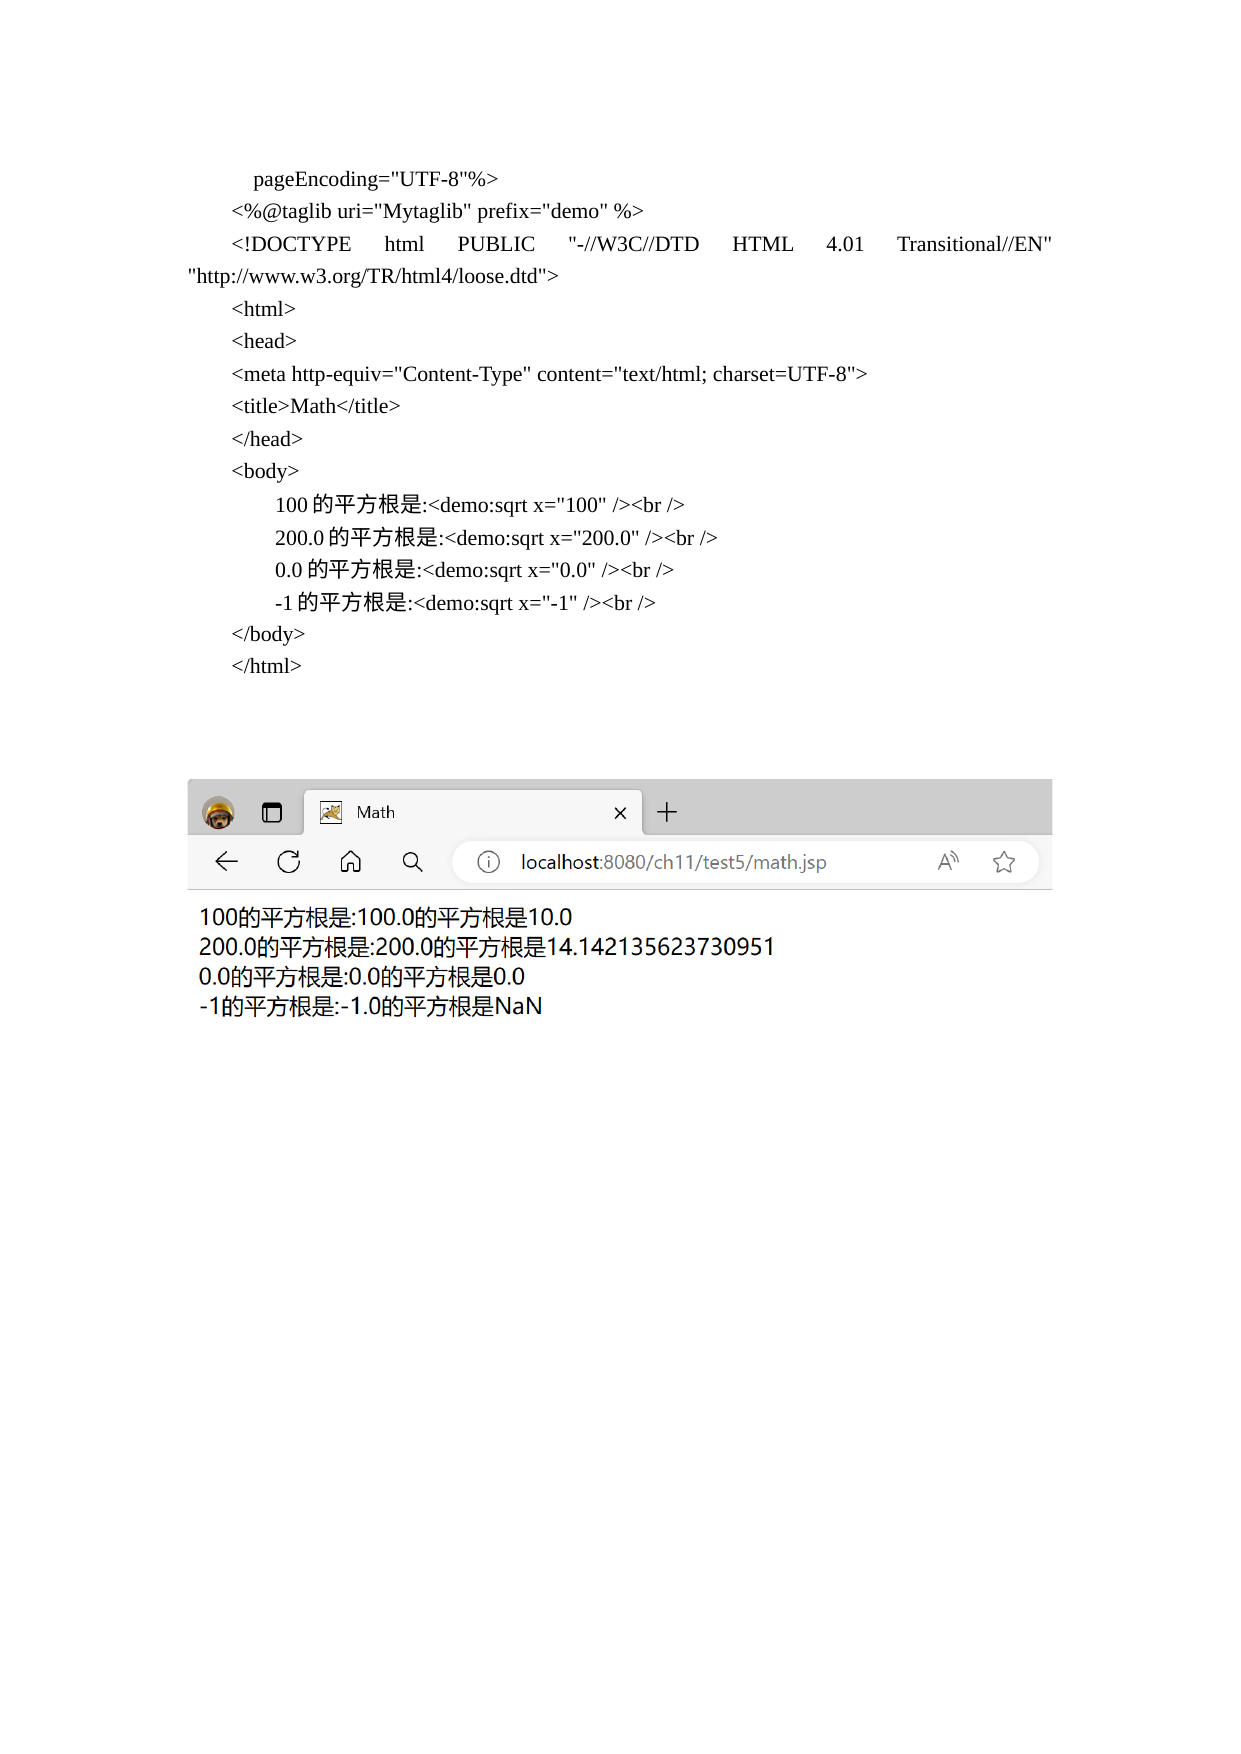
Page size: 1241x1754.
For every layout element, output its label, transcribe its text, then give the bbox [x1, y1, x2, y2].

text </body> [187, 617, 1053, 649]
text <body> [187, 454, 1053, 487]
text 200.0的平方根是:<demo:sqrt x="200.0" /><br /> [187, 519, 1053, 552]
text </html> [187, 649, 1053, 682]
text pageEncoding="UTF-8"%> [187, 162, 1053, 194]
text 0.0的平方根是:<demo:sqrt x="0.0" /><br /> [187, 552, 1053, 584]
text <%@taglib uri="Mytaglib" prefix="demo" %> [187, 194, 1053, 227]
text -1的平方根是:<demo:sqrt x="-1" /><br /> [187, 584, 1053, 617]
text <meta http-equiv="Content-Type" content="text/html; charset=UTF-8"> [187, 357, 1053, 389]
text 100的平方根是:<demo:sqrt x="100" /><br /> [187, 487, 1053, 519]
text <title>Math</title> [187, 389, 1053, 422]
text <!DOCTYPE html PUBLIC "-//W3C//DTD HTML 4.01 Transitional//EN" "http://www.w3.org/TR/html4/loose.dtd"> [187, 227, 1053, 292]
text <head> [187, 324, 1053, 357]
text </head> [187, 422, 1053, 454]
text <html> [187, 292, 1053, 324]
picture [187, 779, 1053, 1047]
